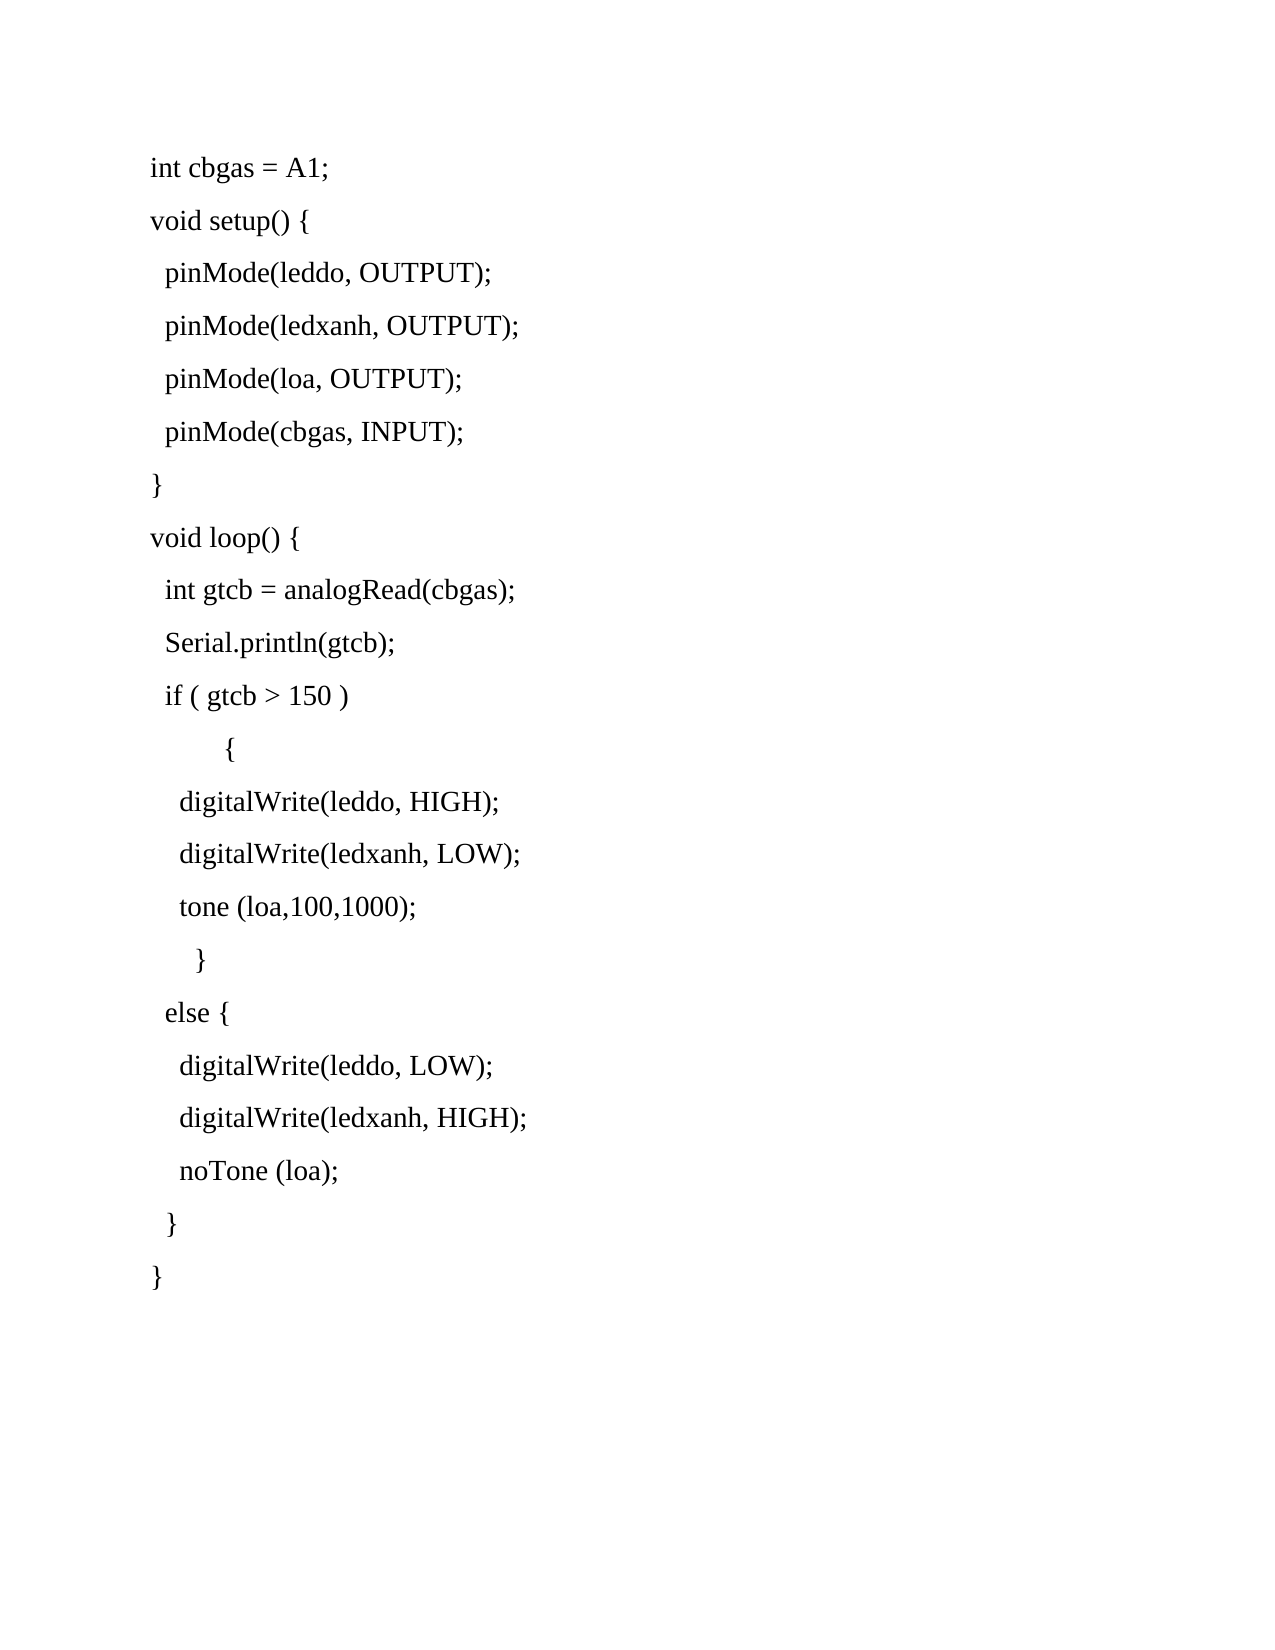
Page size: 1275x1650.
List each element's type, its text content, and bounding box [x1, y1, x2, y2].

text tone (loa,100,1000); [150, 889, 1125, 923]
text } [150, 467, 1125, 500]
text digitalWrite(leddo, LOW); [150, 1048, 1125, 1081]
text void loop() { [150, 520, 1125, 553]
text } [150, 1206, 1125, 1240]
text noTone (loa); [150, 1153, 1125, 1187]
text int cbgas = A1; [150, 150, 1125, 183]
text pinMode(cbgas, INPUT); [150, 414, 1125, 448]
text } [150, 942, 1125, 976]
text pinMode(leddo, OUTPUT); [150, 256, 1125, 289]
text pinMode(ledxanh, OUTPUT); [150, 308, 1125, 342]
text void setup() { [150, 203, 1125, 236]
text digitalWrite(ledxanh, HIGH); [150, 1101, 1125, 1134]
text digitalWrite(leddo, HIGH); [150, 784, 1125, 817]
text pinMode(loa, OUTPUT); [150, 361, 1125, 395]
text digitalWrite(ledxanh, LOW); [150, 837, 1125, 870]
text else { [150, 995, 1125, 1028]
text int gtcb = analogRead(cbgas); [150, 572, 1125, 606]
text if ( gtcb > 150 ) [150, 678, 1125, 712]
text } [150, 1259, 1125, 1293]
text { [150, 731, 1125, 764]
text Serial.println(gtcb); [150, 625, 1125, 659]
